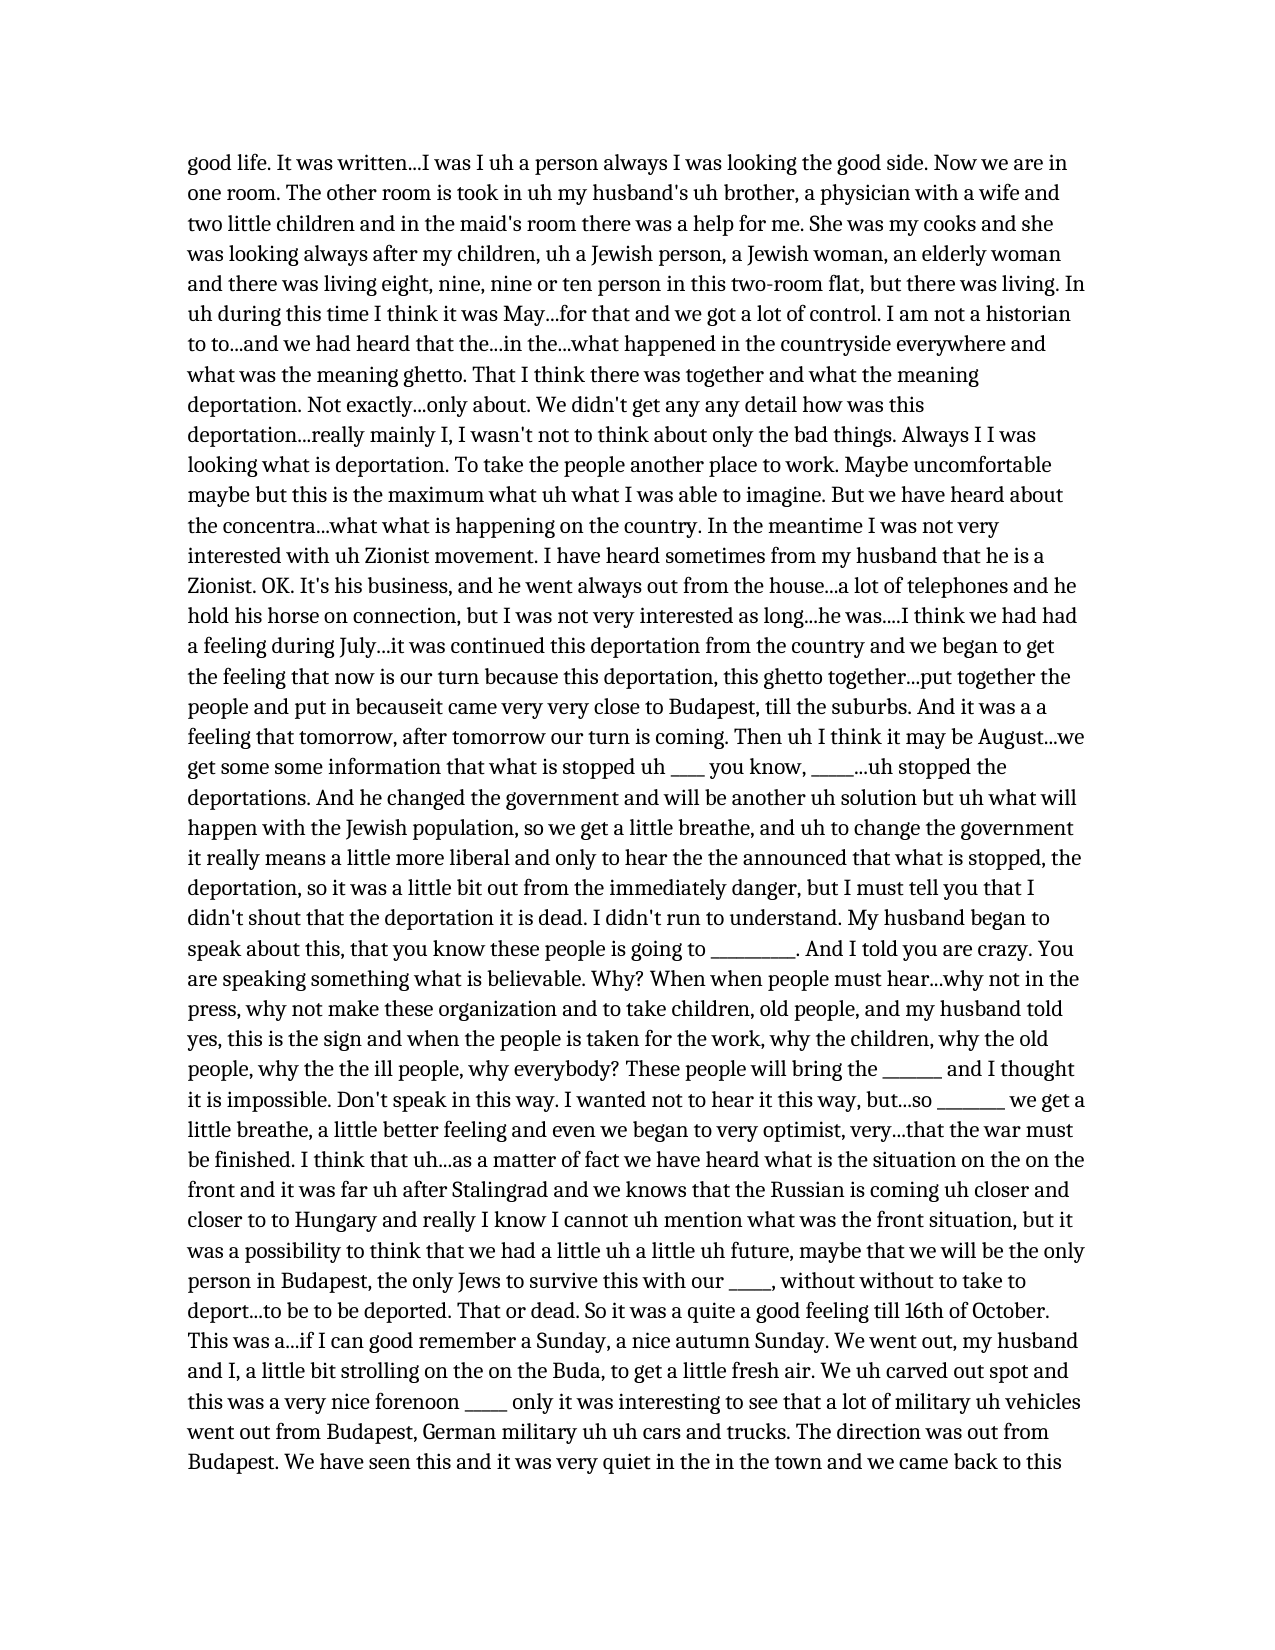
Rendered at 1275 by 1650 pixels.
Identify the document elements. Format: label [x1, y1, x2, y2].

text [187, 150, 1087, 1475]
